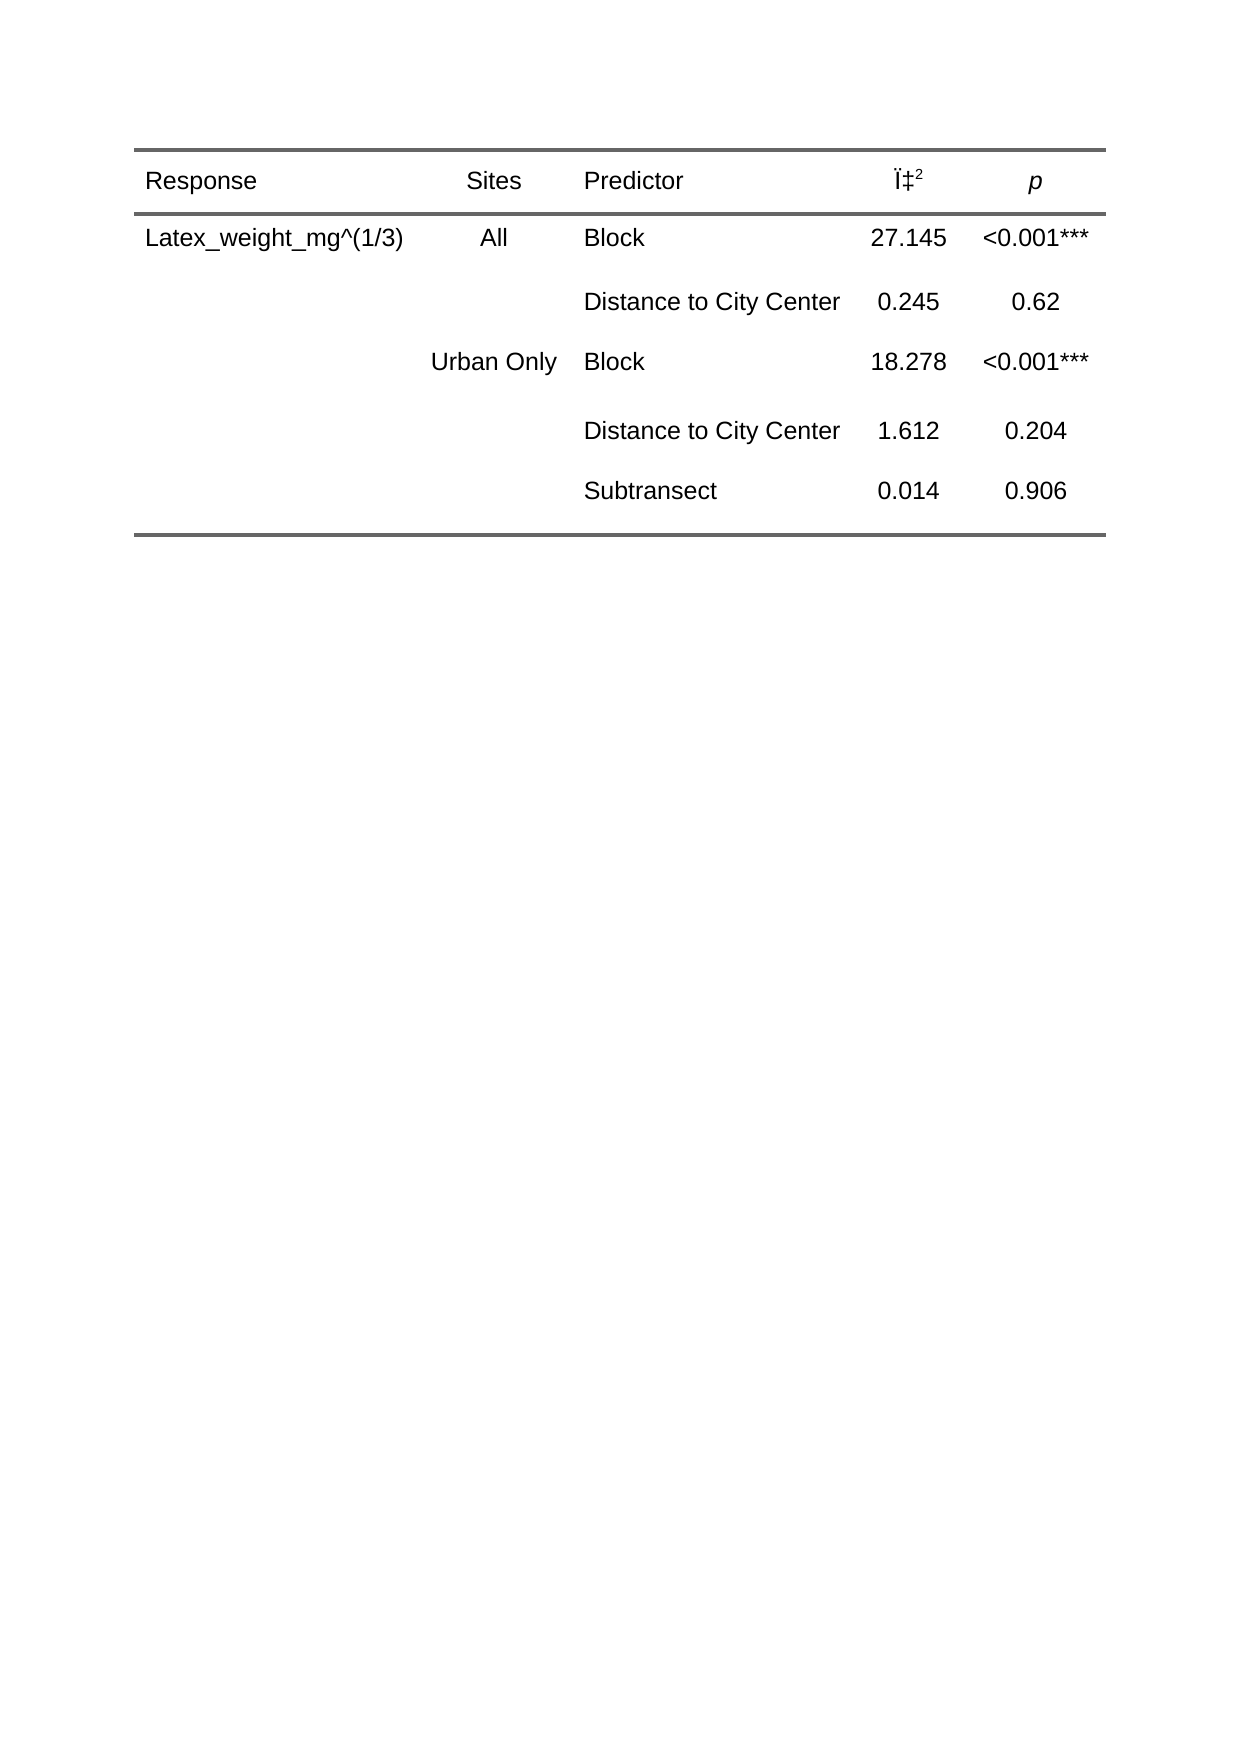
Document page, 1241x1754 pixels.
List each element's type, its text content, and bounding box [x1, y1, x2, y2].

table_header Sites [415, 152, 573, 212]
table_header Ï‡2 [851, 152, 966, 212]
table_cell Latex_weight_mg^(1/3) [134, 216, 414, 533]
table_header p [966, 152, 1106, 212]
table_cell 0.204 [966, 405, 1106, 469]
table_cell Urban Only [415, 340, 573, 533]
table_cell Distance to City Center [573, 276, 851, 340]
table_header Response [134, 152, 414, 212]
table_cell 18.278 [851, 340, 966, 404]
table_cell <0.001*** [966, 216, 1106, 276]
table_cell Block [573, 340, 851, 404]
table_header Predictor [573, 152, 851, 212]
table_cell <0.001*** [966, 340, 1106, 404]
table_cell 0.906 [966, 469, 1106, 533]
table_cell 27.145 [851, 216, 966, 276]
table_cell Subtransect [573, 469, 851, 533]
table_cell 0.245 [851, 276, 966, 340]
table_cell All [415, 216, 573, 340]
table_cell 1.612 [851, 405, 966, 469]
table_cell Block [573, 216, 851, 276]
table_cell 0.62 [966, 276, 1106, 340]
table_cell Distance to City Center [573, 405, 851, 469]
table_cell 0.014 [851, 469, 966, 533]
